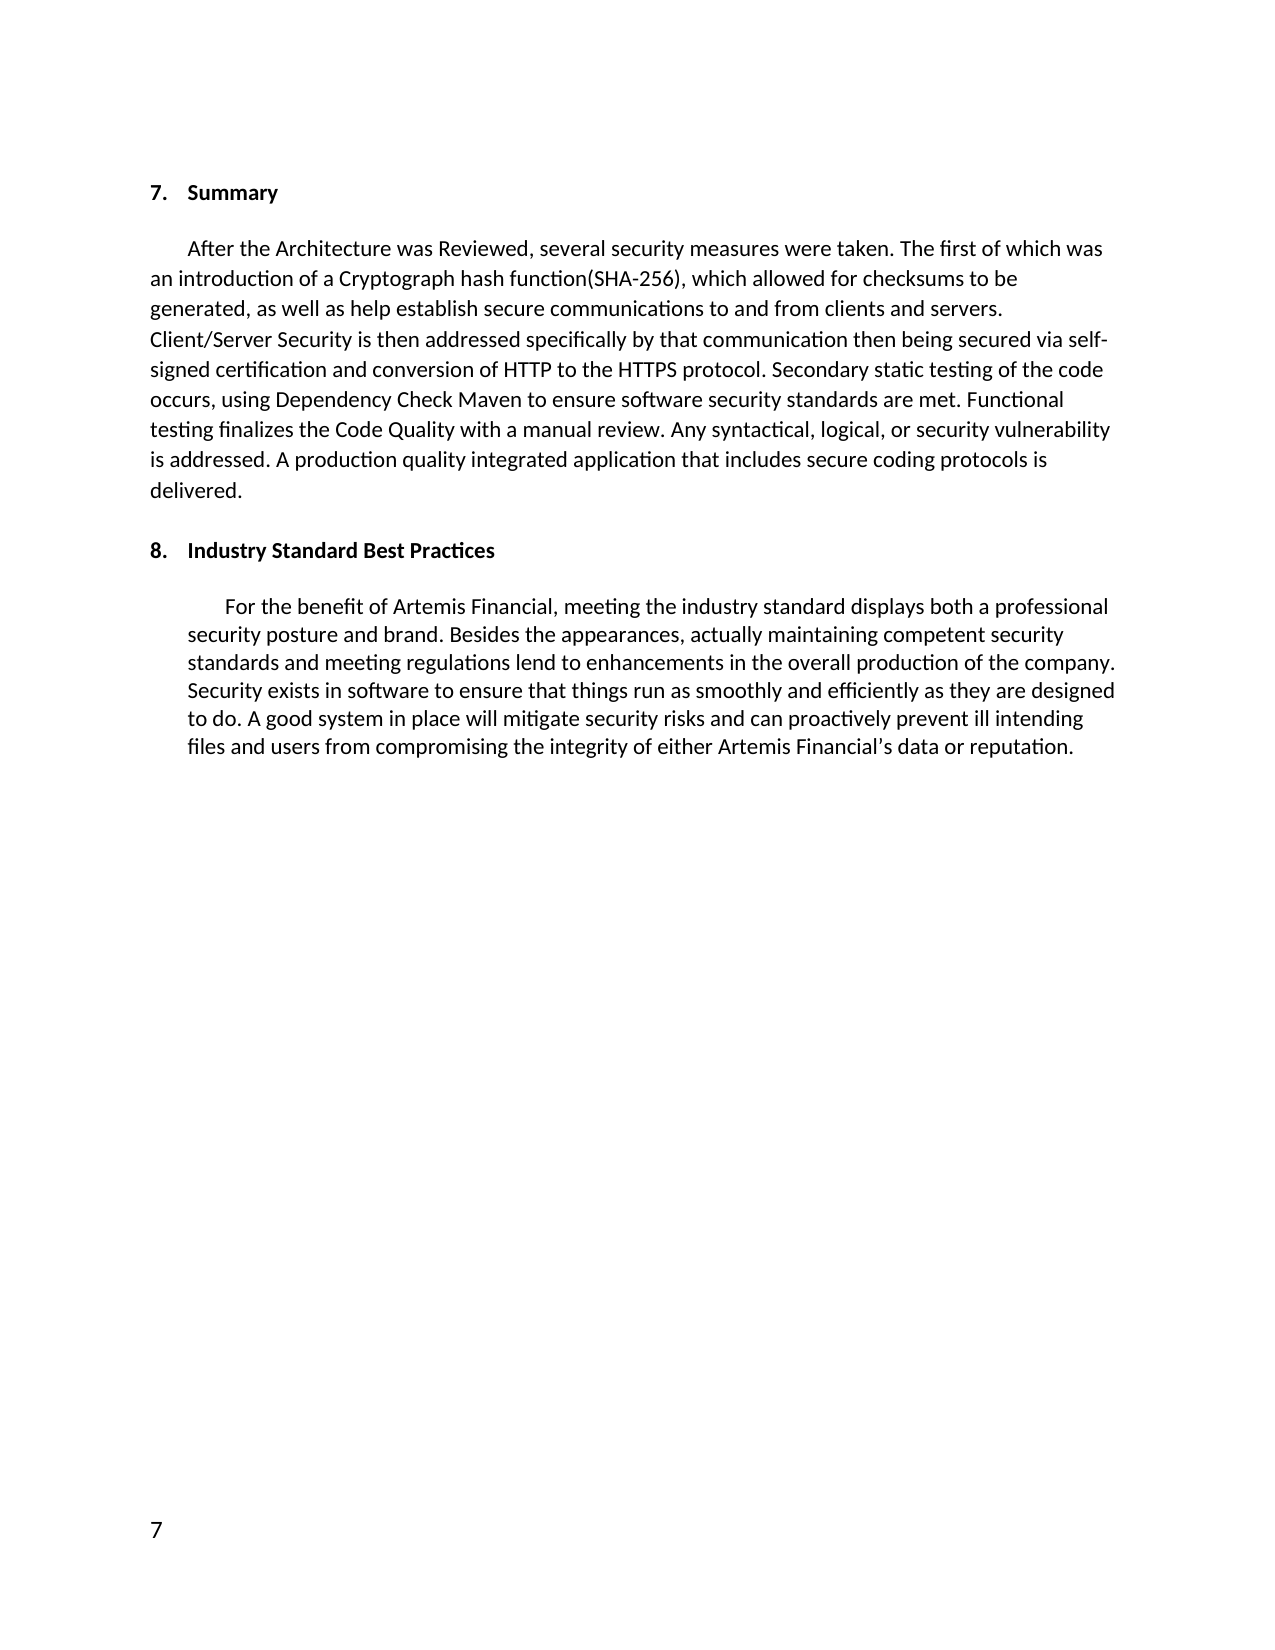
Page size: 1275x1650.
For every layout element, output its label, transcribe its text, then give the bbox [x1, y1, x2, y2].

subtitle Summary [150, 178, 1125, 206]
subtitle Industry Standard Best Practices [150, 536, 1125, 564]
text After the Architecture was Reviewed, several security measures were taken. The first of which was an introduction of a Cryptograph hash function(SHA-256), which allowed for checksums to be generated, as well as help establish secure communications to and from clients and servers. Client/Server Security is then addressed specifically by that communication then being secured via self-signed certification and conversion of HTTP to the HTTPS protocol. Secondary static testing of the code occurs, using Dependency Check Maven to ensure software security standards are met. Functional testing finalizes the Code Quality with a manual review. Any syntactical, logical, or security vulnerability is addressed. A production quality integrated application that includes secure coding protocols is delivered. [150, 234, 1125, 504]
text For the benefit of Artemis Financial, meeting the industry standard displays both a professional security posture and brand. Besides the appearances, actually maintaining competent security standards and meeting regulations lend to enhancements in the overall production of the company. Security exists in software to ensure that things run as smoothly and efficiently as they are designed to do. A good system in place will mitigate security risks and can proactively prevent ill intending files and users from compromising the integrity of either Artemis Financial’s data or reputation. [187, 592, 1125, 760]
